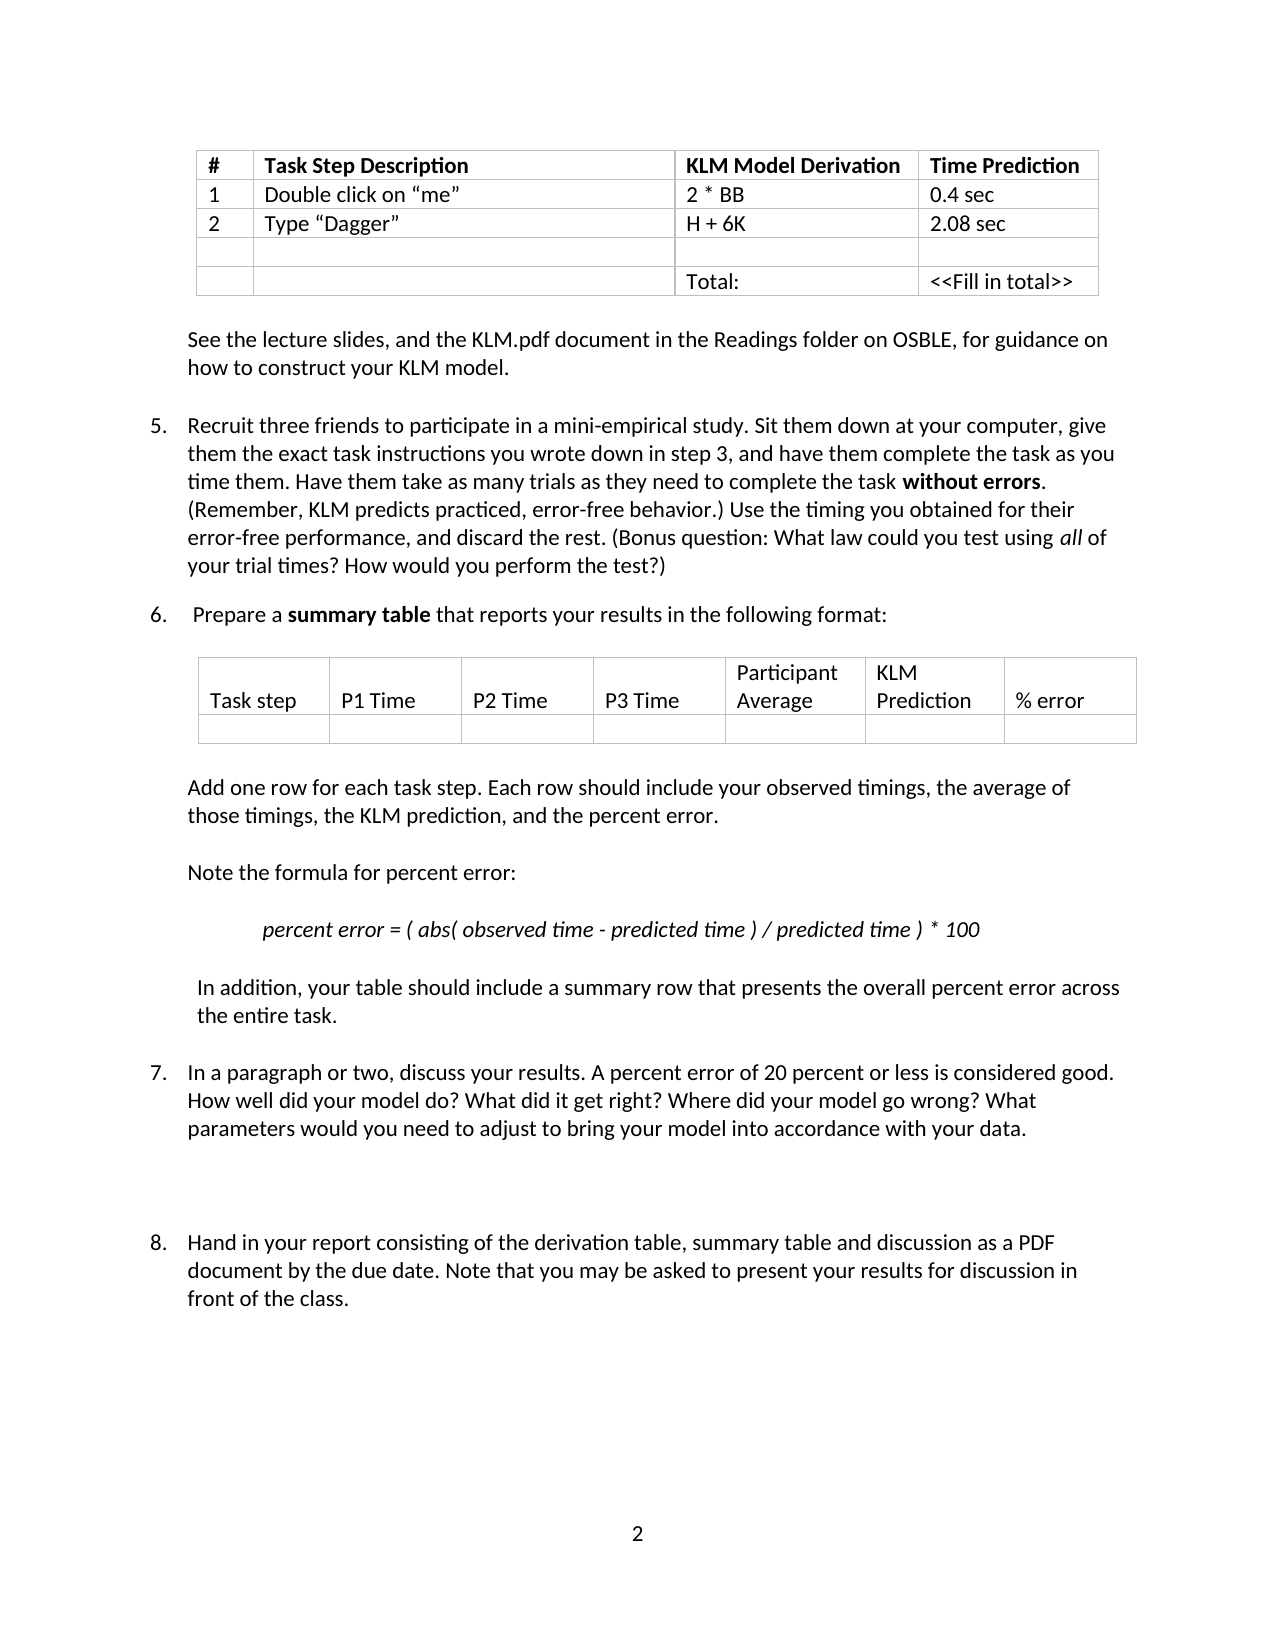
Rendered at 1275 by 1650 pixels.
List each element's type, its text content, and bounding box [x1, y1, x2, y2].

text See the lecture slides, and the KLM.pdf document in the Readings folder on OSBLE, for guidance on how to construct your KLM model. [187, 326, 1125, 382]
table_cell Type “Dagger” [254, 209, 674, 237]
table_cell [676, 238, 918, 266]
table_cell <<Fill in total>> [919, 267, 1098, 295]
table_cell 0.4 sec [919, 180, 1098, 208]
list Recruit three friends to participate in a mini-empirical study. Sit them down at your computer, give them the exact task instructions you wrote down in step 3, and have them complete the task as you time them. Have them take as many trials as they need to complete the task without errors. (Remember, KLM predicts practiced, error-free behavior.) Use the timing you obtained for their error-free performance, and discard the rest. (Bonus question: What law could you test using all of your trial times? How would you perform the test?) [150, 411, 1125, 579]
table_cell 2 [197, 209, 253, 237]
table_header Time Prediction [919, 151, 1098, 179]
table_cell Double click on “me” [254, 180, 674, 208]
list Hand in your report consisting of the derivation table, summary table and discussion as a PDF document by the due date. Note that you may be asked to present your results for discussion in front of the class. [150, 1228, 1125, 1312]
table_cell [919, 238, 1098, 266]
table_cell [1005, 715, 1136, 743]
table_cell [197, 238, 253, 266]
table_cell [254, 238, 674, 266]
table_cell 2.08 sec [919, 209, 1098, 237]
table_cell Total: [676, 267, 918, 295]
table_header Task step [199, 658, 329, 714]
table_cell [462, 715, 593, 743]
table_cell [866, 715, 1004, 743]
table_cell 2 * BB [676, 180, 918, 208]
list In a paragraph or two, discuss your results. A percent error of 20 percent or less is considered good. How well did your model do? What did it get right? Where did your model go wrong? What parameters would you need to adjust to bring your model into accordance with your data. [150, 1058, 1125, 1142]
table_header Task Step Description [254, 151, 674, 179]
list Prepare a summary table that reports your results in the following format: [150, 600, 1125, 628]
table_header # [197, 151, 253, 179]
table_header P2 Time [462, 658, 593, 714]
text In addition, your table should include a summary row that presents the overall percent error across the entire task. [197, 973, 1125, 1029]
text Add one row for each task step. Each row should include your observed timings, the average of those timings, the KLM prediction, and the percent error. [187, 773, 1125, 829]
table_cell 1 [197, 180, 253, 208]
table_cell [330, 715, 461, 743]
table_header P3 Time [594, 658, 725, 714]
table_cell H + 6K [676, 209, 918, 237]
table_header KLM Model Derivation [676, 151, 918, 179]
table_cell [197, 267, 253, 295]
table_header KLM Prediction [866, 658, 1004, 714]
text percent error = ( abs( observed time - predicted time ) / predicted time ) * 100 [225, 916, 1125, 944]
table_cell [199, 715, 329, 743]
table_header Participant Average [726, 658, 865, 714]
table_cell [254, 267, 674, 295]
table_cell [726, 715, 865, 743]
table_header % error [1005, 658, 1136, 714]
table_cell [594, 715, 725, 743]
table_header P1 Time [330, 658, 461, 714]
text Note the formula for percent error: [187, 858, 1125, 886]
